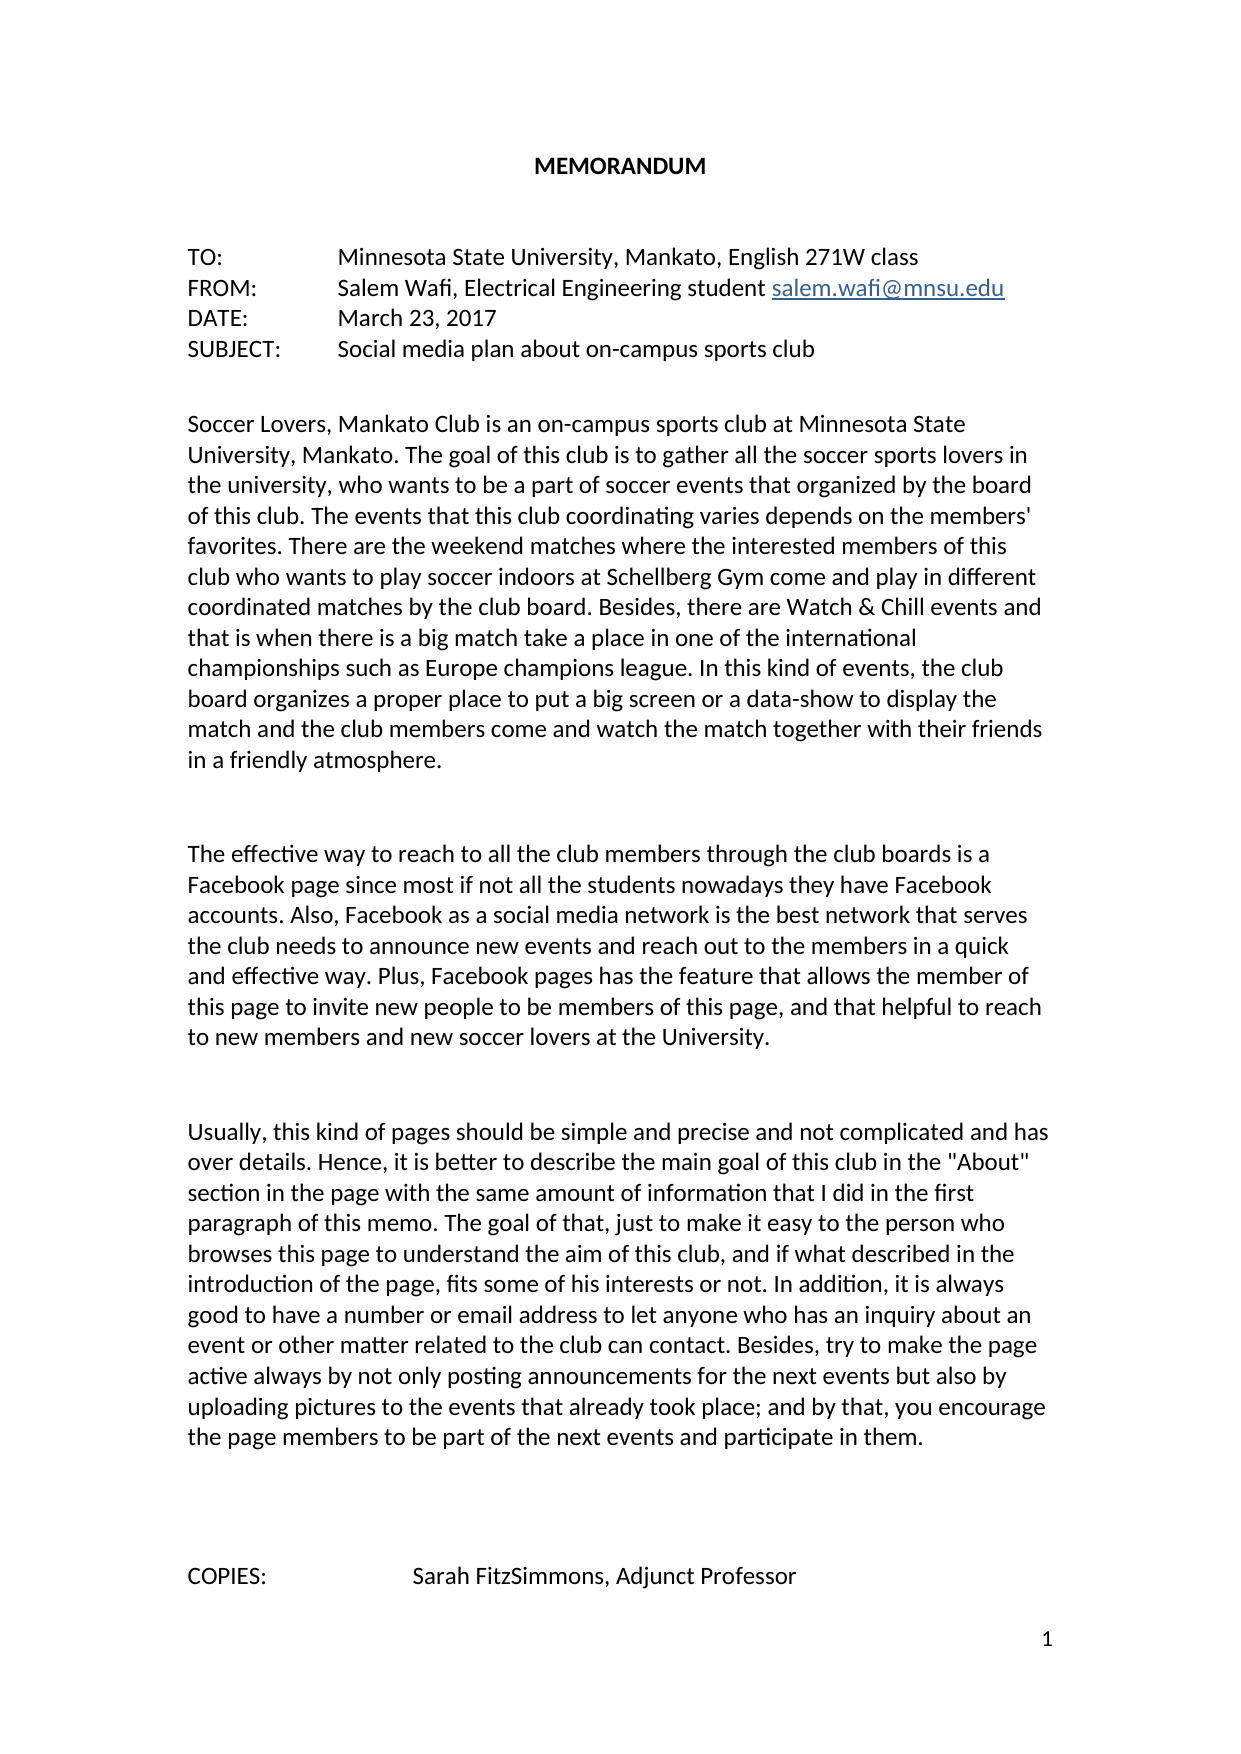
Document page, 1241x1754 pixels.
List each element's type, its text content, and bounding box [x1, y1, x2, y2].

text FROM: Salem Wafi, Electrical Engineering student salem.wafi@mnsu.edu [187, 272, 1053, 303]
text SUBJECT: Social media plan about on-campus sports club [187, 333, 1053, 392]
text MEMORANDUM [187, 150, 1053, 181]
text DATE: March 23, 2017 [187, 303, 1053, 333]
list COPIES: Sarah FitzSimmons, Adjunct Professor [187, 1560, 1053, 1590]
text Soccer Lovers, Mankato Club is an on-campus sports club at Minnesota State University, Mankato. The goal of this club is to gather all the soccer sports lovers in the university, who wants to be a part of soccer events that organized by the board of this club. The events that this club coordinating varies depends on the members' favorites. There are the weekend matches where the interested members of this club who wants to play soccer indoors at Schellberg Gym come and play in different coordinated matches by the club board. Besides, there are Watch & Chill events and that is when there is a big match take a place in one of the international championships such as Europe champions league. In this kind of events, the club board organizes a proper place to put a big screen or a data-show to display the match and the club members come and watch the match together with their friends in a friendly atmosphere. [187, 408, 1053, 774]
text Usually, this kind of pages should be simple and precise and not complicated and has over details. Hence, it is better to describe the main goal of this club in the "About" section in the page with the same amount of information that I did in the first paragraph of this memo. The goal of that, just to make it easy to the person who browses this page to understand the aim of this club, and if what described in the introduction of the page, fits some of his interests or not. In addition, it is always good to have a number or email address to let anyone who has an inquiry about an event or other matter related to the club can contact. Besides, try to make the page active always by not only posting announcements for the next events but also by uploading pictures to the events that already took place; and by that, you encourage the page members to be part of the next events and participate in them. [187, 1116, 1053, 1452]
text The effective way to reach to all the club members through the club boards is a Facebook page since most if not all the students nowadays they have Facebook accounts. Also, Facebook as a social media network is the best network that serves the club needs to announce new events and reach out to the members in a quick and effective way. Plus, Facebook pages has the feature that allows the member of this page to invite new people to be members of this page, and that helpful to reach to new members and new soccer lovers at the University. [187, 838, 1053, 1052]
text TO: Minnesota State University, Mankato, English 271W class [187, 242, 1053, 272]
